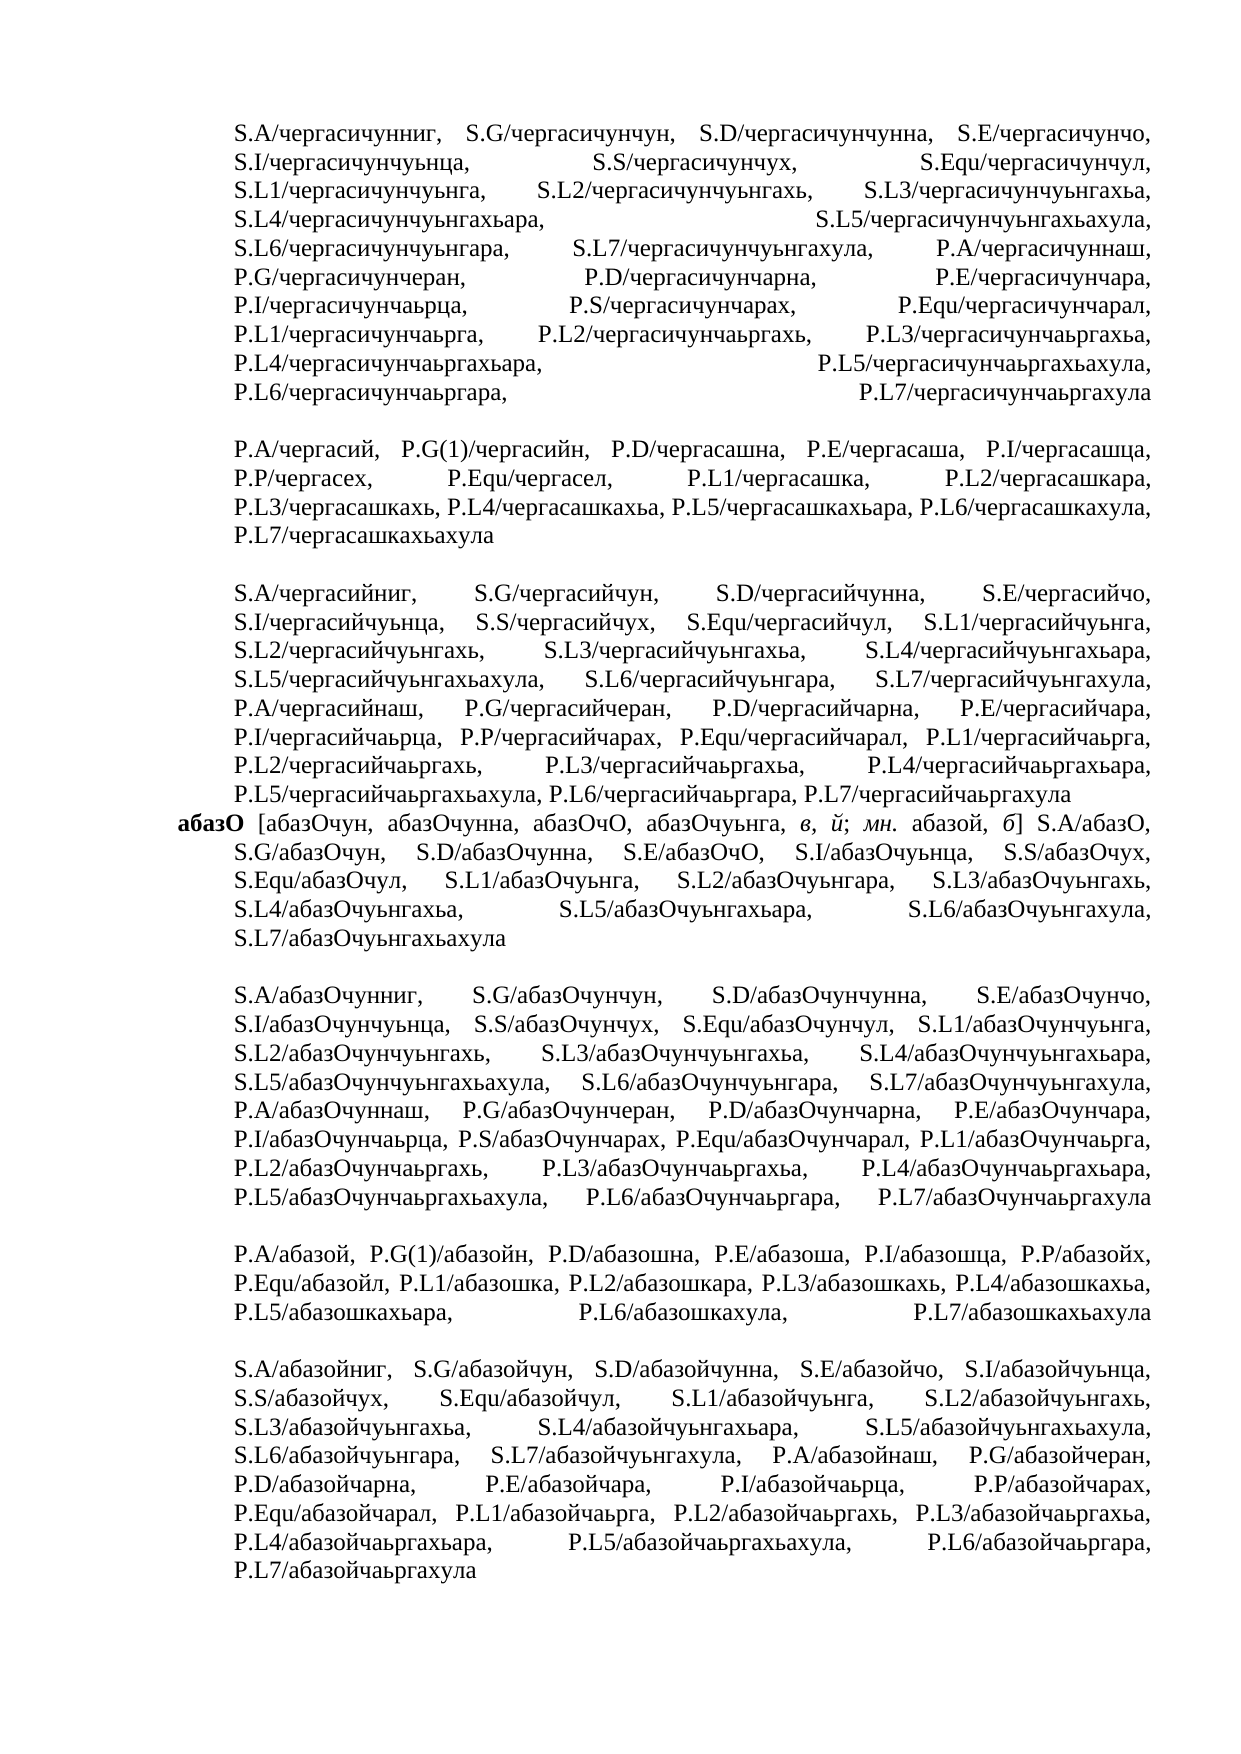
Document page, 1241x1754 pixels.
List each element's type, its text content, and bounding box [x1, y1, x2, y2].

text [177, 118, 1152, 808]
text абазО [абазОчун, абазОчунна, абазОчО, абазОчуьнга, в, й; мн. абазой, б] S.A/абазО, S.G/абазОчун, S.D/абазОчунна, S.E/абазОчО, S.I/абазОчуьнца, S.S/абазОчух, S.Equ/абазОчул, S.L1/абазОчуьнга, S.L2/абазОчуьнгара, S.L3/абазОчуьнгахь, S.L4/абазОчуьнгахьа, S.L5/абазОчуьнгахьара, S.L6/абазОчуьнгахула, S.L7/абазОчуьнгахьахула S.A/абазОчунниг, S.G/абазОчунчун, S.D/абазОчунчунна, S.E/абазОчунчо, S.I/абазОчунчуьнца, S.S/абазОчунчух, S.Equ/абазОчунчул, S.L1/абазОчунчуьнга, S.L2/абазОчунчуьнгахь, S.L3/абазОчунчуьнгахьа, S.L4/абазОчунчуьнгахьара, S.L5/абазОчунчуьнгахьахула, S.L6/абазОчунчуьнгара, S.L7/абазОчунчуьнгахула, P.A/абазОчуннаш, P.G/абазОчунчеран, P.D/абазОчунчарна, P.E/абазОчунчара, P.I/абазОчунчаьрца, P.S/абазОчунчарах, P.Equ/абазОчунчарал, P.L1/абазОчунчаьрга, P.L2/абазОчунчаьргахь, P.L3/абазОчунчаьргахьа, P.L4/абазОчунчаьргахьара, P.L5/абазОчунчаьргахьахула, P.L6/абазОчунчаьргара, P.L7/абазОчунчаьргахула P.A/абазой, P.G(1)/абазойн, P.D/абазошна, P.E/абазоша, P.I/абазошца, P.P/абазойх, P.Equ/абазойл, P.L1/абазошка, P.L2/абазошкара, P.L3/абазошкахь, P.L4/абазошкахьа, P.L5/абазошкахьара, P.L6/абазошкахула, P.L7/абазошкахьахула S.A/абазойниг, S.G/абазойчун, S.D/абазойчунна, S.E/абазойчо, S.I/абазойчуьнца, S.S/абазойчух, S.Equ/абазойчул, S.L1/абазойчуьнга, S.L2/абазойчуьнгахь, S.L3/абазойчуьнгахьа, S.L4/абазойчуьнгахьара, S.L5/абазойчуьнгахьахула, S.L6/абазойчуьнгара, S.L7/абазойчуьнгахула, P.A/абазойнаш, P.G/абазойчеран, P.D/абазойчарна, P.E/абазойчара, P.I/абазойчаьрца, P.P/абазойчарах, P.Equ/абазойчарал, P.L1/абазойчаьрга, P.L2/абазойчаьргахь, P.L3/абазойчаьргахьа, P.L4/абазойчаьргахьара, P.L5/абазойчаьргахьахула, P.L6/абазойчаьргара, P.L7/абазойчаьргахула [177, 808, 1152, 1584]
